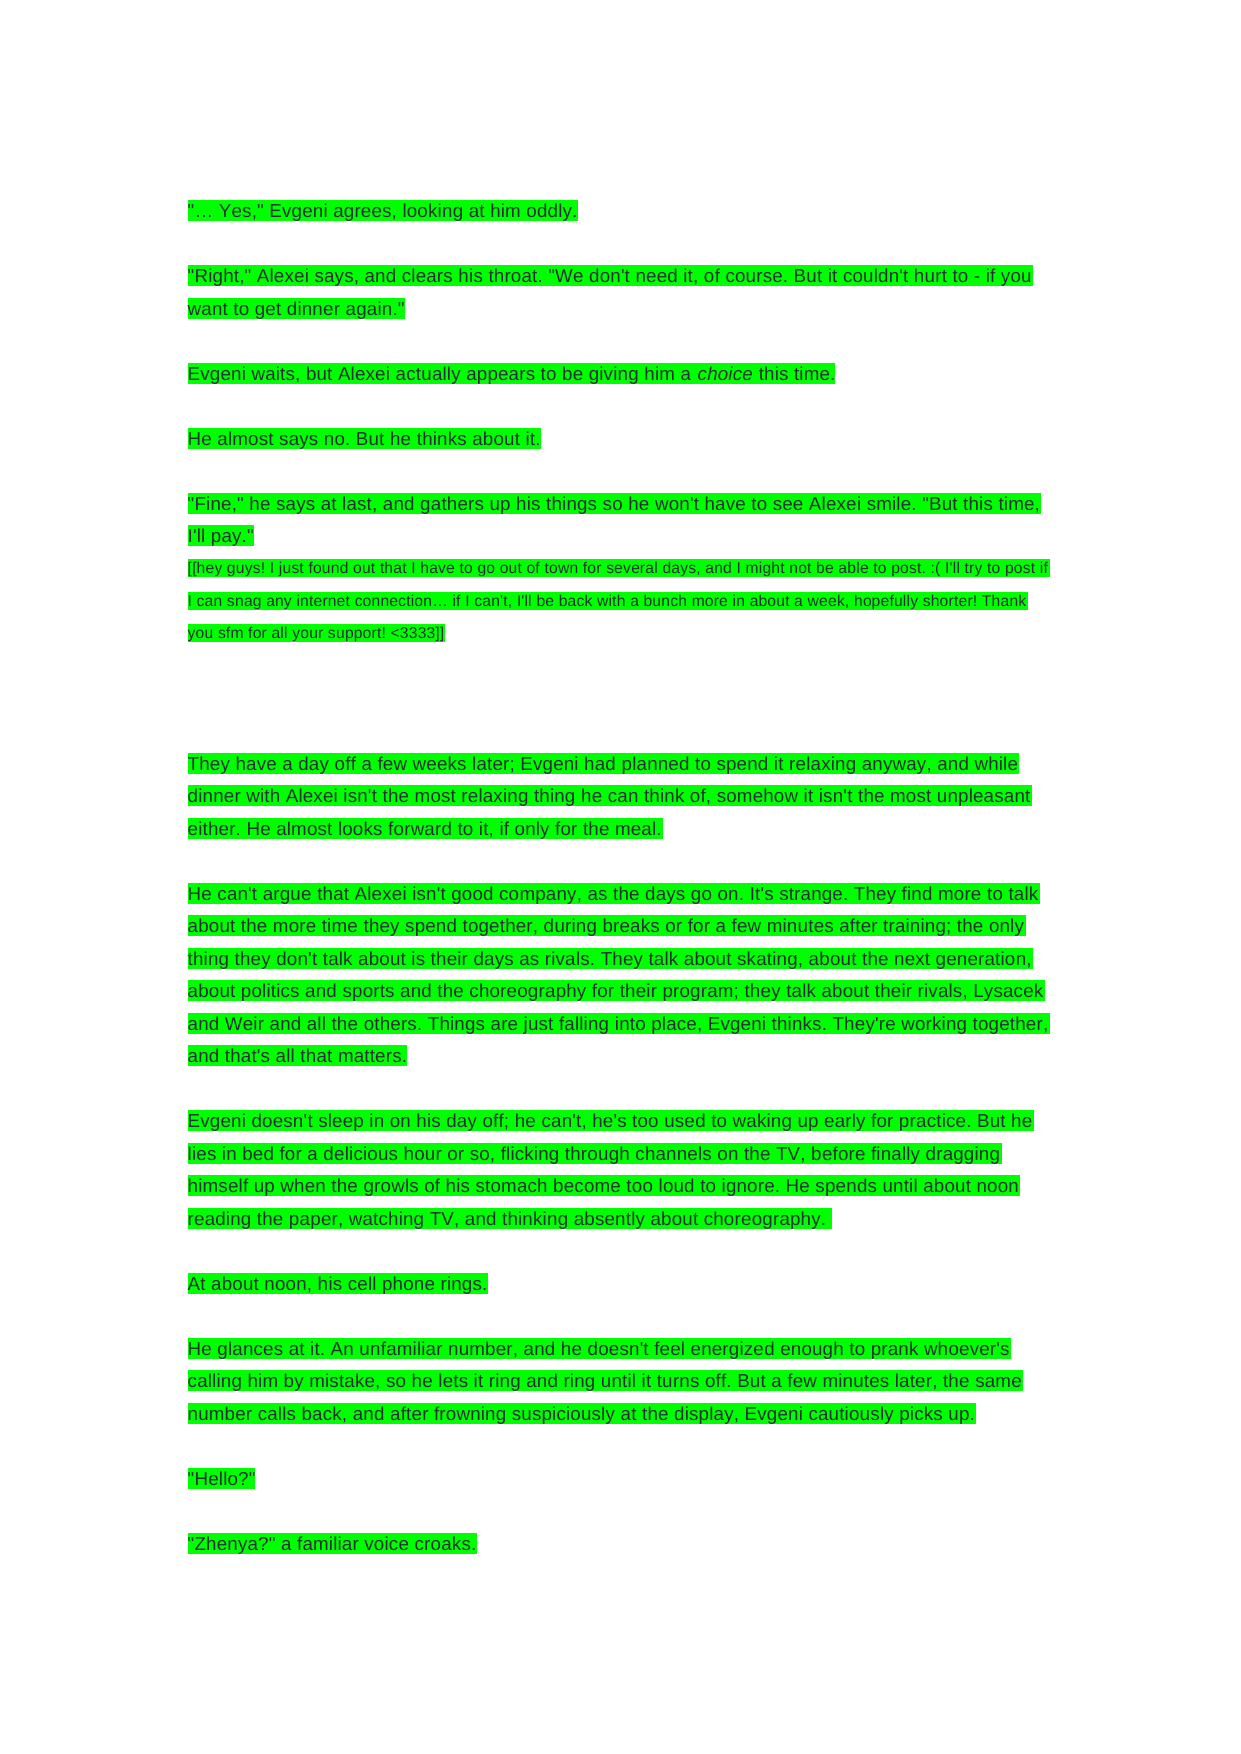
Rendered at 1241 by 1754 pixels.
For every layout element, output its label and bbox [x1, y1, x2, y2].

text [187, 552, 1053, 1559]
text [187, 162, 1053, 552]
